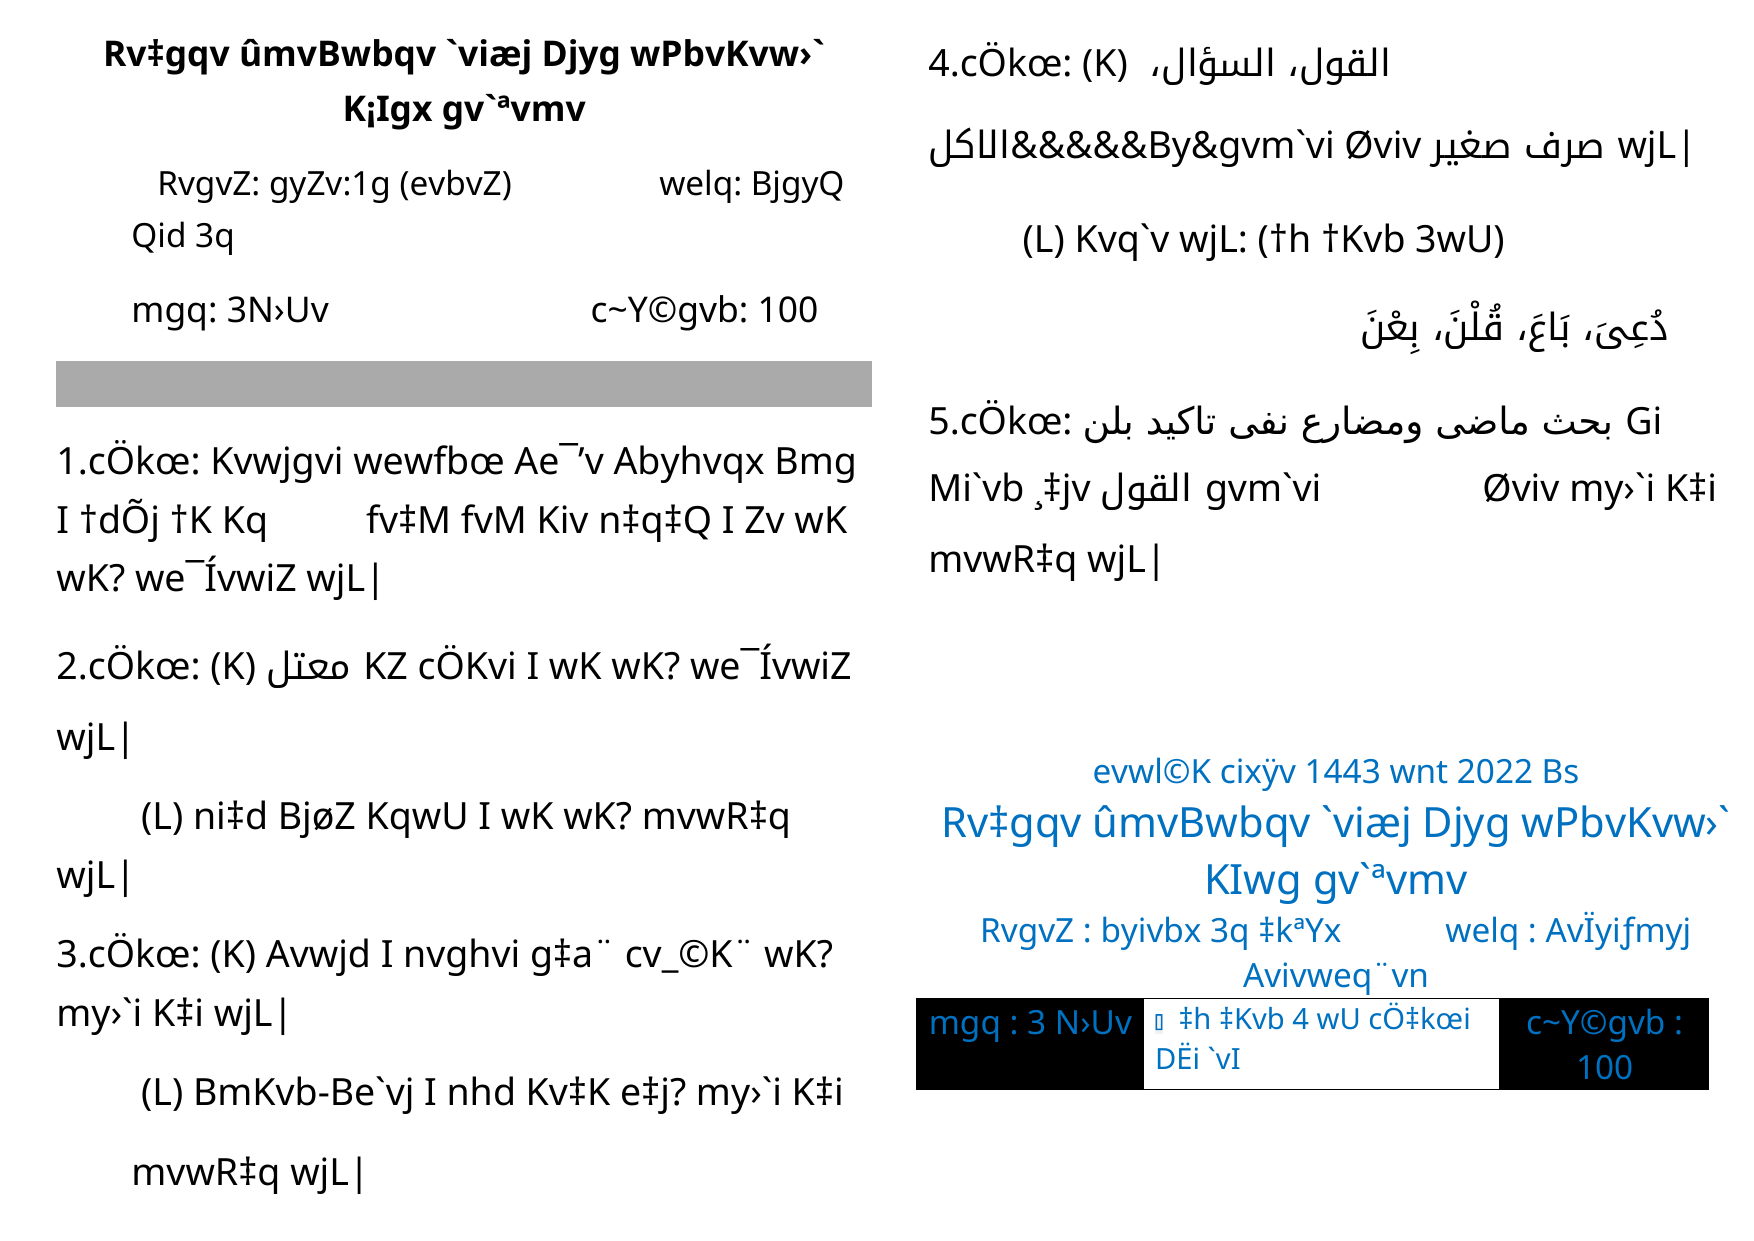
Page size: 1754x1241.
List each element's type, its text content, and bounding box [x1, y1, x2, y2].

text (L) Kvq`v wjL: (†h †Kvb 3wU) [928, 212, 1744, 263]
text (L) BmKvb-Be`vj I nhd Kv‡K e‡j? my›`i K‡i [56, 1066, 872, 1117]
text RvgvZ : byivbx 3q ‡kªYx welq : AvÏyiƒmyj Avivweq¨vn [928, 907, 1744, 997]
text 3.cÖkœ: (K) Avwjd I nvghvi g‡a¨ cv_©K¨ wK? my›`i K‡i wjL| [56, 927, 872, 1037]
text mgq: 3N›Uv c~Y©gvb: 100 [56, 285, 872, 333]
text دُعِیَ، بَاعَ، قُلْنَ، بِعْنَ [928, 292, 1744, 363]
text RvgvZ: gyZv:1g (evbvZ) welq: BjgyQ Qid 3q [131, 160, 872, 257]
text 4.cÖkœ: (K) القول، السؤال، الاکل&&&&&By&gvm`vi Øviv صرف صغیر wjL| [928, 28, 1744, 181]
text Rv‡gqv ûmvBwbqv `viæj Djyg wPbvKvw›` KIwg gv`ªvmv [928, 793, 1744, 907]
text evwl©K cixÿv 1443 wnt 2022 Bs [928, 748, 1744, 793]
text (L) ni‡d BjøZ KqwU I wK wK? mvwR‡q wjL| [56, 789, 872, 899]
table_header c~Y©gvb : 100 [1501, 999, 1708, 1089]
text 2.cÖkœ: (K) معتل KZ cÖKvi I wK wK? we¯ÍvwiZ wjL| [56, 631, 872, 761]
text 5.cÖkœ: بحث ماضی ومضارع نفی تاکید بلن Gi Mi`vb ¸‡jv القول gvm`vi Øviv my›`i K‡i mvwR‡q wjL| [928, 394, 1744, 583]
text 1.cÖkœ: Kvwjgvi wewfbœ Ae¯’v Abyhvqx Bmg I †dÕj †K Kq fv‡M fvM Kiv n‡q‡Q I Zv wK wK? we¯ÍvwiZ wjL| [56, 434, 872, 603]
text mvwR‡q wjL| [56, 1145, 872, 1196]
text Rv‡gqv ûmvBwbqv `viæj Djyg wPbvKvw›` K¡Igx gv`ªvmv [56, 28, 872, 132]
table_header mgq : 3 N›Uv [917, 999, 1143, 1089]
table_header ‡h ‡Kvb 4 wU cÖ‡kœi DËi `vI [1144, 999, 1499, 1089]
